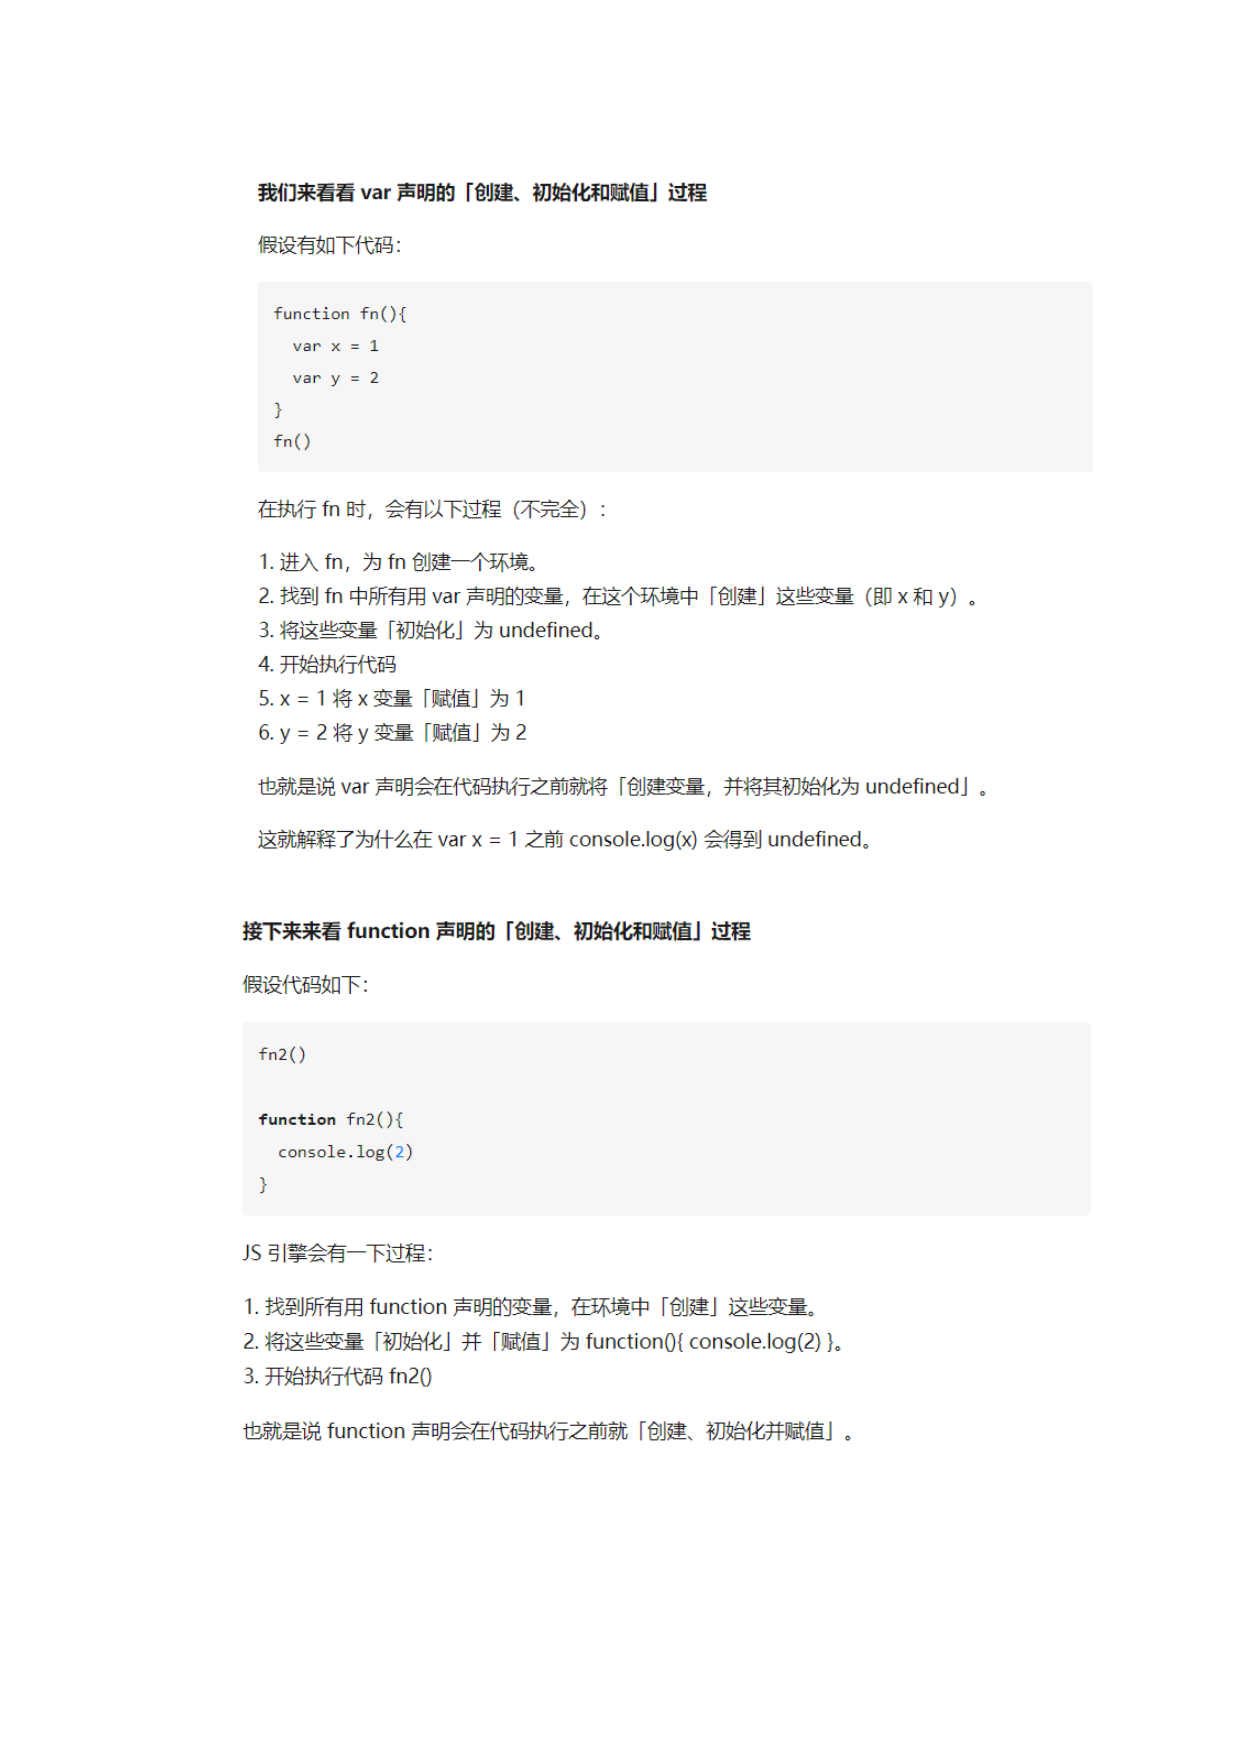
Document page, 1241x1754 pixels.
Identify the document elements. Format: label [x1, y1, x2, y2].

picture [237, 164, 1102, 875]
picture [237, 909, 1102, 1455]
